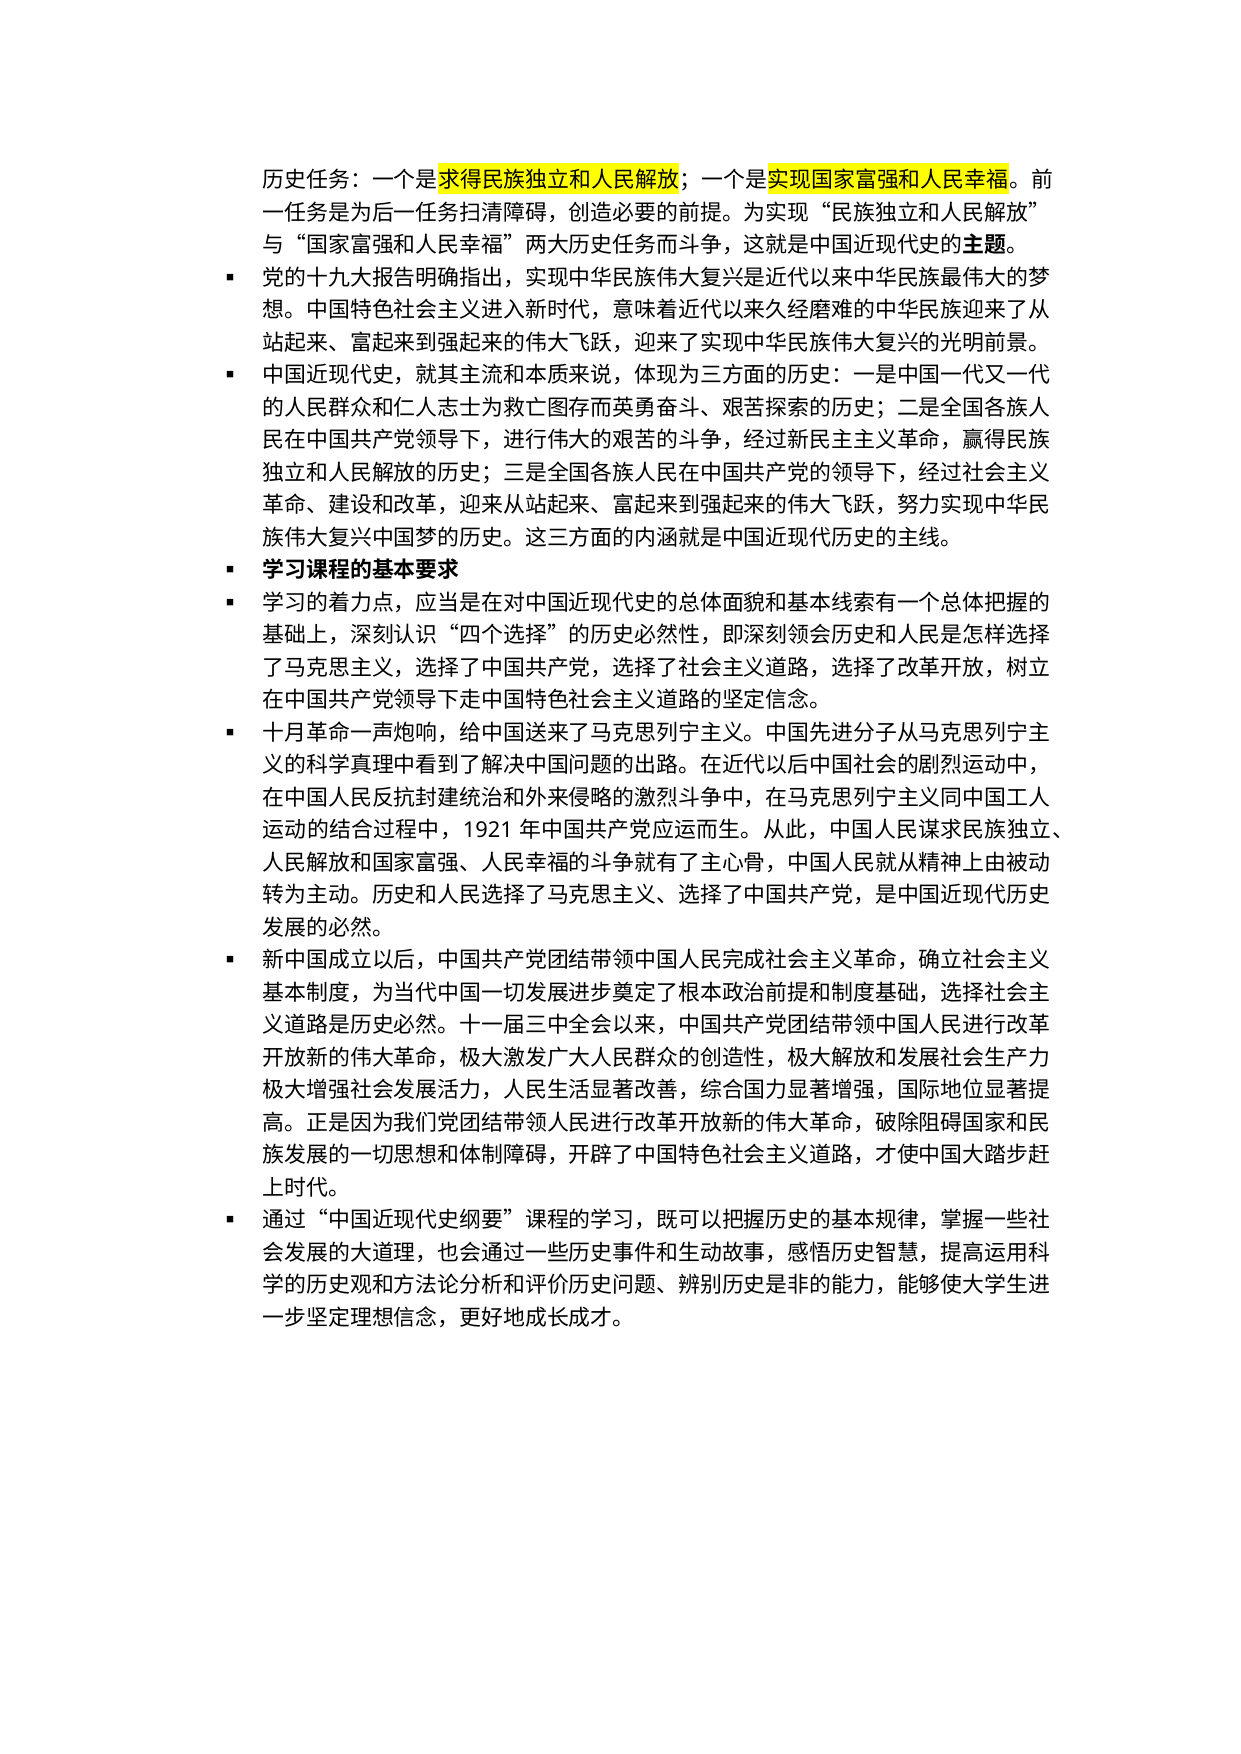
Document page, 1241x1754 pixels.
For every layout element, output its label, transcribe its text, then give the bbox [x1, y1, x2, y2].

list 通过“中国近现代史纲要”课程的学习，既可以把握历史的基本规律，掌握一些社会发展的大道理，也会通过一些历史事件和生动故事，感悟历史智慧，提高运用科学的历史观和方法论分析和评价历史问题、辨别历史是非的能力，能够使大学生进一步坚定理想信念，更好地成长成才。 [225, 1202, 1053, 1332]
list 中国近现代史，就其主流和本质来说，体现为三方面的历史：一是中国一代又一代的人民群众和仁人志士为救亡图存而英勇奋斗、艰苦探索的历史；二是全国各族人民在中国共产党领导下，进行伟大的艰苦的斗争，经过新民主主义革命，赢得民族独立和人民解放的历史；三是全国各族人民在中国共产党的领导下，经过社会主义革命、建设和改革，迎来从站起来、富起来到强起来的伟大飞跃，努力实现中华民族伟大复兴中国梦的历史。这三方面的内涵就是中国近现代历史的主线。 [225, 357, 1053, 552]
list 党的十九大报告明确指出，实现中华民族伟大复兴是近代以来中华民族最伟大的梦想。中国特色社会主义进入新时代，意味着近代以来久经磨难的中华民族迎来了从站起来、富起来到强起来的伟大飞跃，迎来了实现中华民族伟大复兴的光明前景。 [225, 259, 1053, 357]
list 新中国成立以后，中国共产党团结带领中国人民完成社会主义革命，确立社会主义基本制度，为当代中国一切发展进步奠定了根本政治前提和制度基础，选择社会主义道路是历史必然。十一届三中全会以来，中国共产党团结带领中国人民进行改革开放新的伟大革命，极大激发广大人民群众的创造性，极大解放和发展社会生产力，极大增强社会发展活力，人民生活显著改善，综合国力显著增强，国际地位显著提高。正是因为我们党团结带领人民进行改革开放新的伟大革命，破除阻碍国家和民族发展的一切思想和体制障碍，开辟了中国特色社会主义道路，才使中国大踏步赶上时代。 [225, 942, 1053, 1202]
list 学习的着力点，应当是在对中国近现代史的总体面貌和基本线索有一个总体把握的基础上，深刻认识“四个选择”的历史必然性，即深刻领会历史和人民是怎样选择了马克思主义，选择了中国共产党，选择了社会主义道路，选择了改革开放，树立在中国共产党领导下走中国特色社会主义道路的坚定信念。 [225, 584, 1053, 714]
list 十月革命一声炮响，给中国送来了马克思列宁主义。中国先进分子从马克思列宁主义的科学真理中看到了解决中国问题的出路。在近代以后中国社会的剧烈运动中，在中国人民反抗封建统治和外来侵略的激烈斗争中，在马克思列宁主义同中国工人运动的结合过程中，1921 年中国共产党应运而生。从此，中国人民谋求民族独立、人民解放和国家富强、人民幸福的斗争就有了主心骨，中国人民就从精神上由被动转为主动。历史和人民选择了马克思主义、选择了中国共产党，是中国近现代历史发展的必然。 [225, 714, 1053, 942]
list 学习课程的基本要求 [225, 552, 1053, 584]
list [225, 162, 1053, 259]
